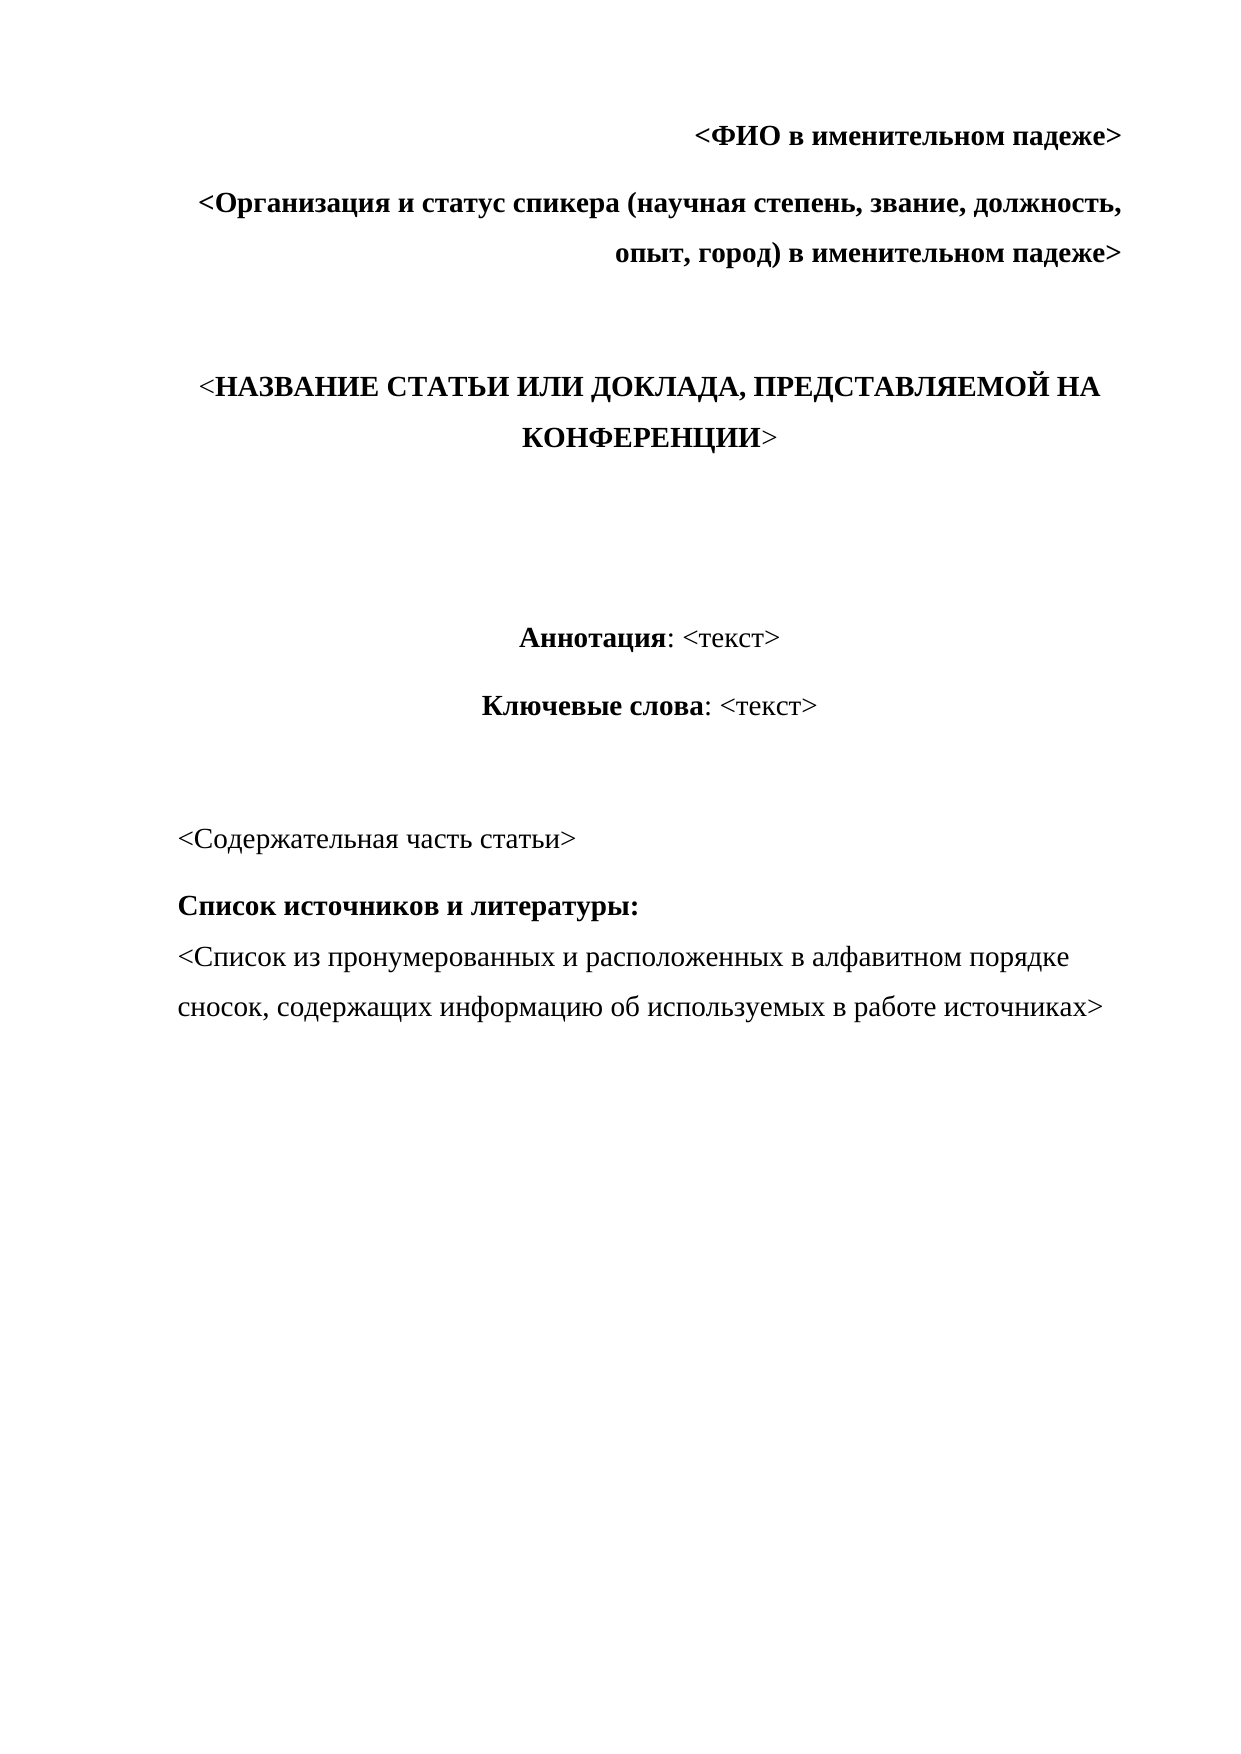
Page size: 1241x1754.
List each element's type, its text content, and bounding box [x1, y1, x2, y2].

text <Организация и статус спикера (научная степень, звание, должность, опыт, город) в именительном падеже> [177, 185, 1122, 269]
text <Содержательная часть статьи> [177, 822, 1122, 855]
text Список источников и литературы: <Список из пронумерованных и расположенных в алфавитном порядке сносок, содержащих информацию об используемых в работе источниках> [177, 888, 1122, 1023]
text Ключевые слова: <текст> [177, 688, 1122, 721]
text <НАЗВАНИЕ СТАТЬИ ИЛИ ДОКЛАДА, ПРЕДСТАВЛЯЕМОЙ НА КОНФЕРЕНЦИИ> [177, 369, 1122, 453]
text <ФИО в именительном падеже> [177, 118, 1122, 152]
text Аннотация: <текст> [177, 621, 1122, 654]
